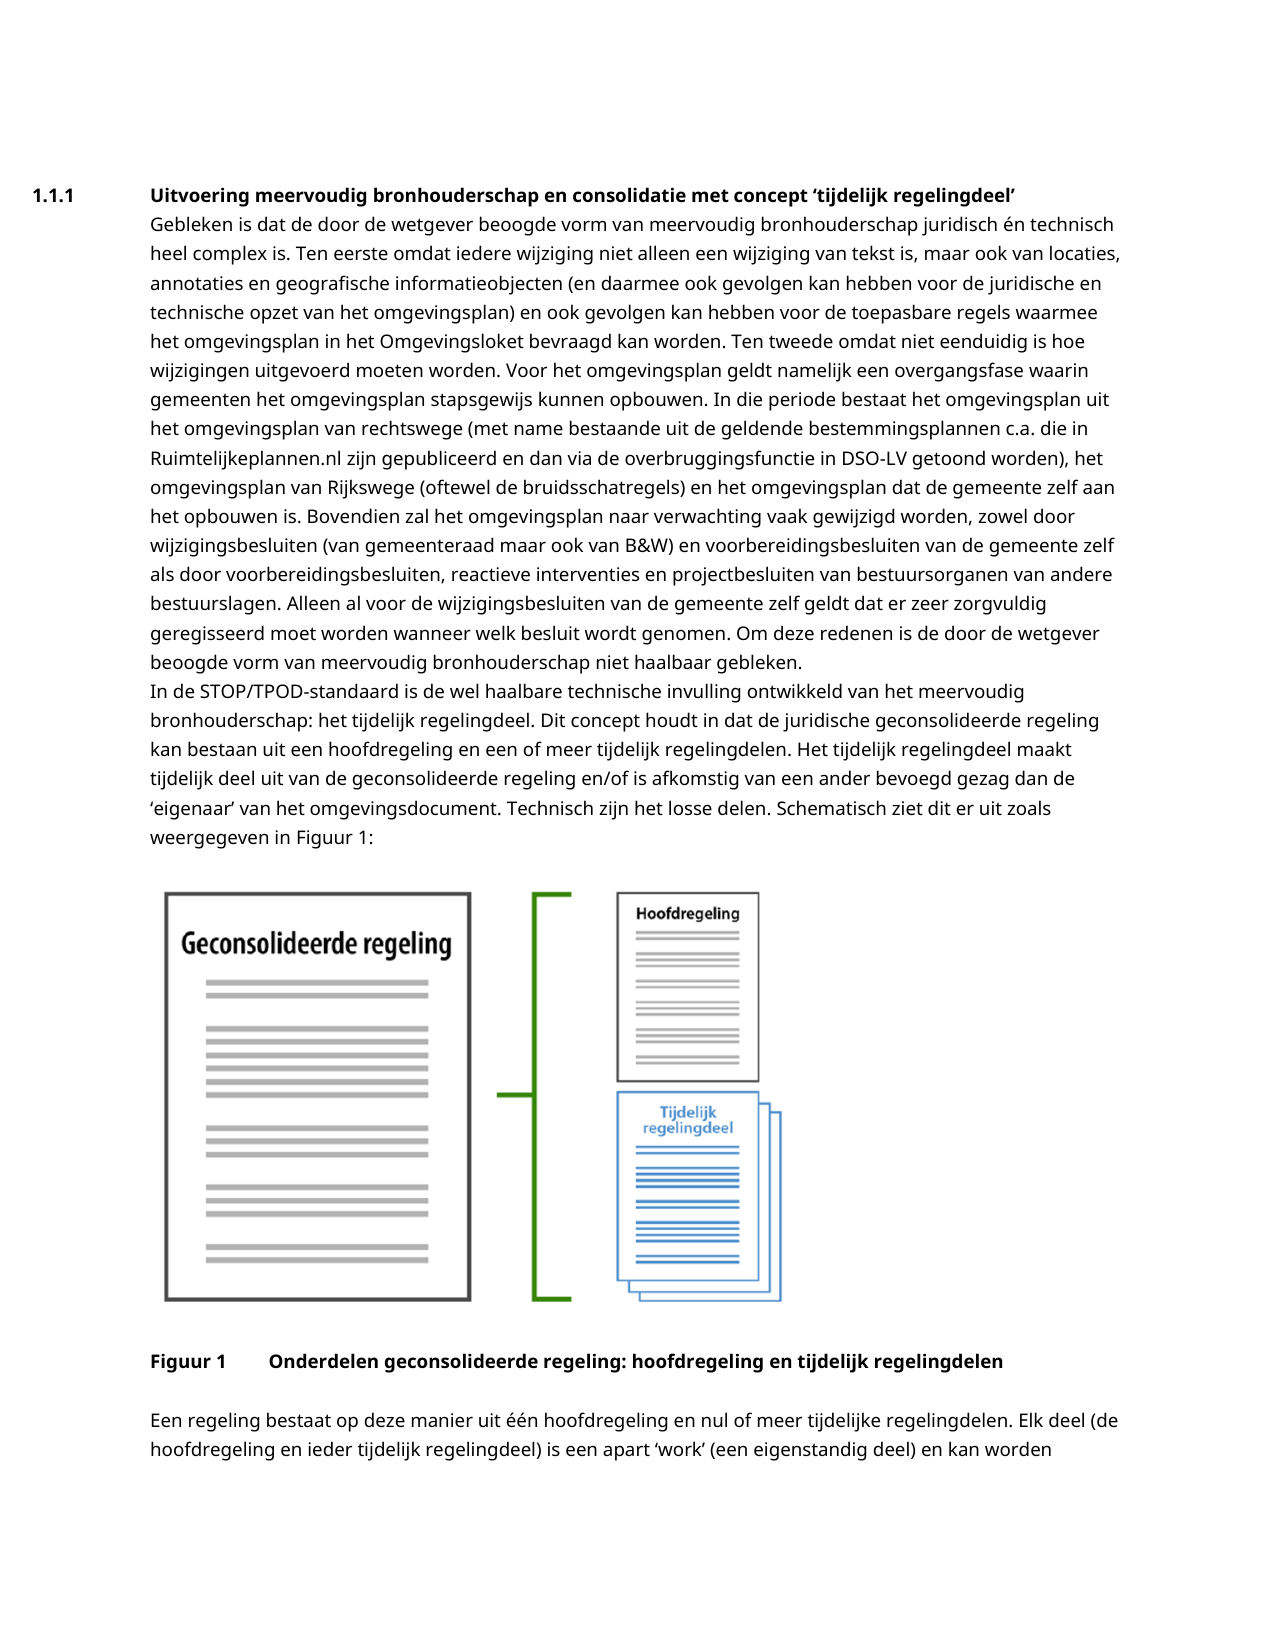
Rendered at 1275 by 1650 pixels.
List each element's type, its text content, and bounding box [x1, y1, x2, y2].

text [150, 1404, 1125, 1462]
picture [150, 879, 799, 1317]
text Gebleken is dat de door de wetgever beoogde vorm van meervoudig bronhouderschap juridisch én technisch heel complex is. Ten eerste omdat iedere wijziging niet alleen een wijziging van tekst is, maar ook van locaties, annotaties en geografische informatieobjecten (en daarmee ook gevolgen kan hebben voor de juridische en technische opzet van het omgevingsplan) en ook gevolgen kan hebben voor de toepasbare regels waarmee het omgevingsplan in het Omgevingsloket bevraagd kan worden. Ten tweede omdat niet eenduidig is hoe wijzigingen uitgevoerd moeten worden. Voor het omgevingsplan geldt namelijk een overgangsfase waarin gemeenten het omgevingsplan stapsgewijs kunnen opbouwen. In die periode bestaat het omgevingsplan uit het omgevingsplan van rechtswege (met name bestaande uit de geldende bestemmingsplannen c.a. die in Ruimtelijkeplannen.nl zijn gepubliceerd en dan via de overbruggingsfunctie in DSO-LV getoond worden), het omgevingsplan van Rijkswege (oftewel de bruidsschatregels) en het omgevingsplan dat de gemeente zelf aan het opbouwen is. Bovendien zal het omgevingsplan naar verwachting vaak gewijzigd worden, zowel door wijzigingsbesluiten (van gemeenteraad maar ook van B&W) en voorbereidingsbesluiten van de gemeente zelf als door voorbereidingsbesluiten, reactieve interventies en projectbesluiten van bestuursorganen van andere bestuurslagen. Alleen al voor de wijzigingsbesluiten van de gemeente zelf geldt dat er zeer zorgvuldig geregisseerd moet worden wanneer welk besluit wordt genomen. Om deze redenen is de door de wetgever beoogde vorm van meervoudig bronhouderschap niet haalbaar gebleken. [150, 208, 1125, 675]
subtitle Uitvoering meervoudig bronhouderschap en consolidatie met concept ‘tijdelijk regelingdeel’ [32, 179, 1125, 208]
text In de STOP/TPOD-standaard is de wel haalbare technische invulling ontwikkeld van het meervoudig bronhouderschap: het tijdelijk regelingdeel. Dit concept houdt in dat de juridische geconsolideerde regeling kan bestaan uit een hoofdregeling en een of meer tijdelijk regelingdelen. Het tijdelijk regelingdeel maakt tijdelijk deel uit van de geconsolideerde regeling en/of is afkomstig van een ander bevoegd gezag dan de ‘eigenaar’ van het omgevingsdocument. Technisch zijn het losse delen. Schematisch ziet dit er uit zoals weergegeven in Figuur 1: [150, 675, 1125, 850]
text Onderdelen geconsolideerde regeling: hoofdregeling en tijdelijk regelingdelen [150, 1345, 1125, 1374]
